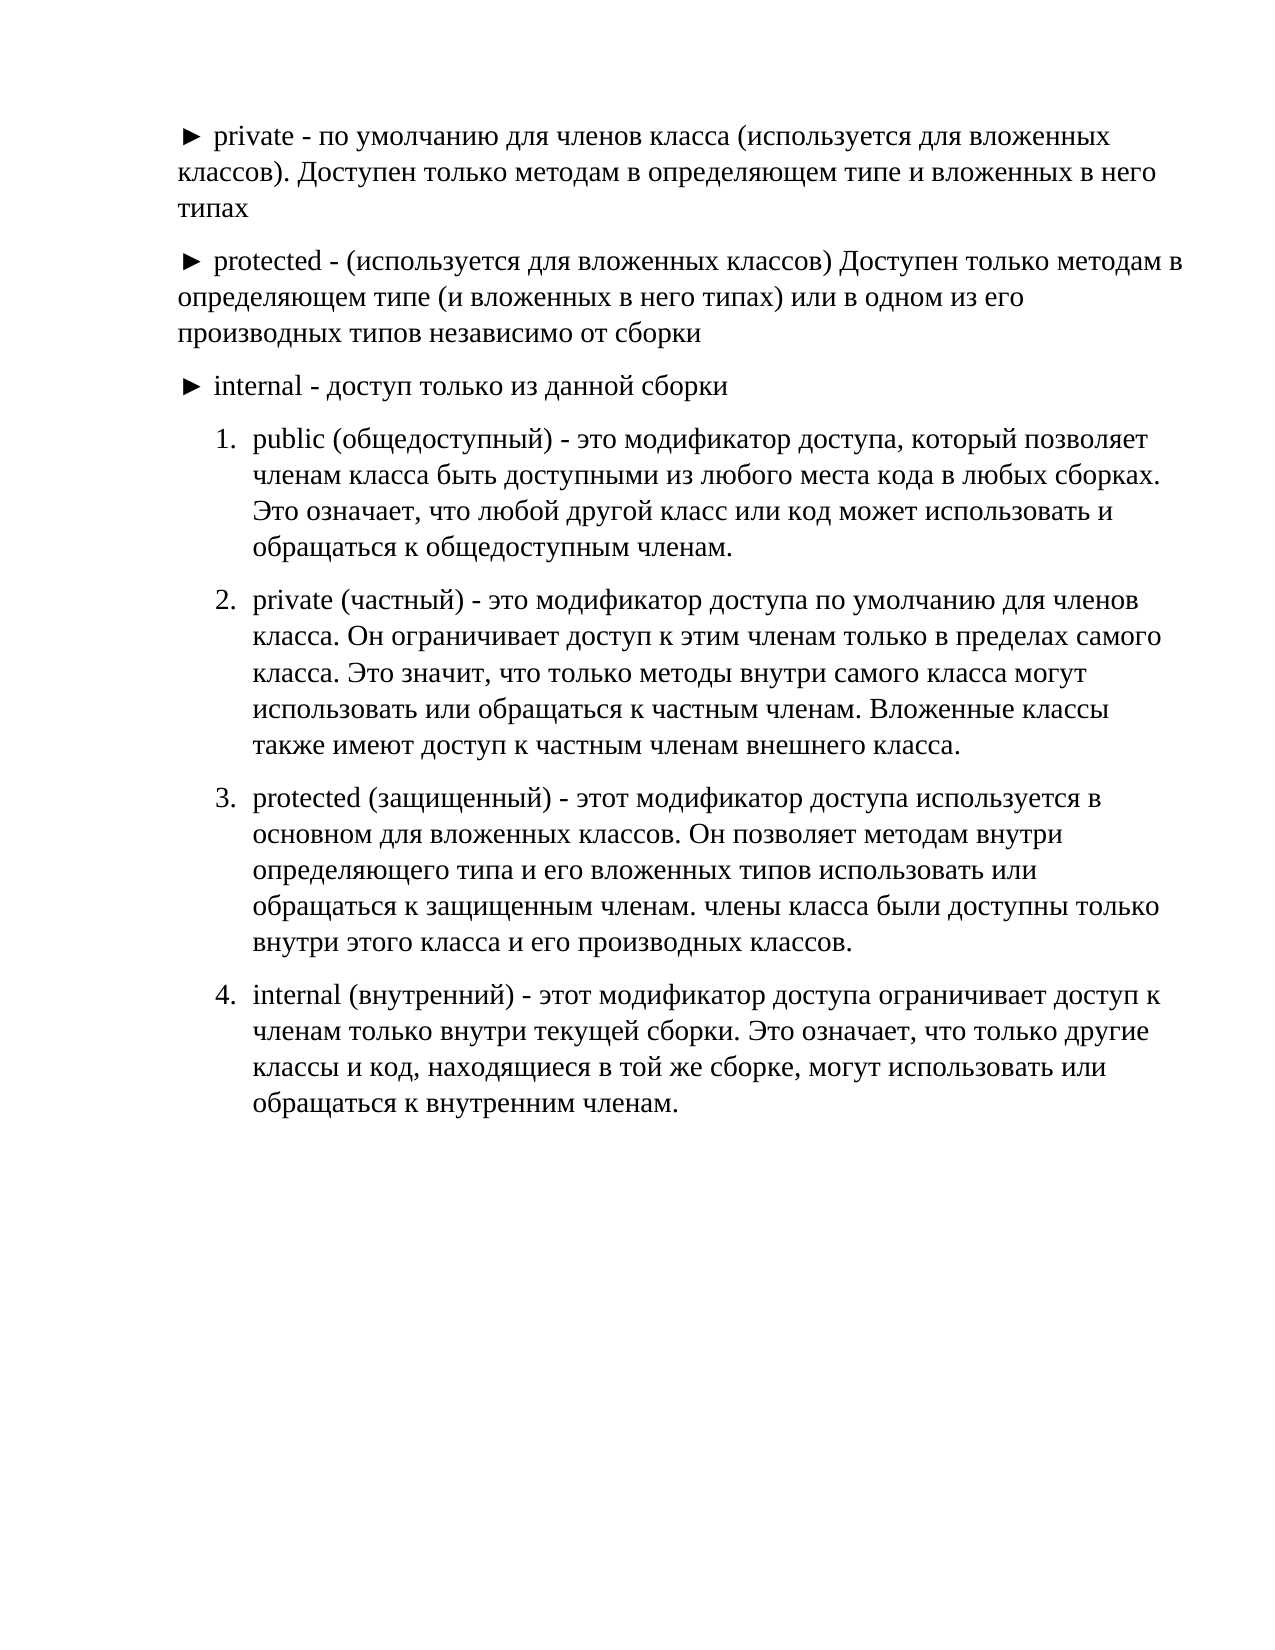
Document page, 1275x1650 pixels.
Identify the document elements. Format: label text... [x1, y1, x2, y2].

list public (общедоступный) - это модификатор доступа, который позволяет членам класса быть доступными из любого места кода в любых сборках. Это означает, что любой другой класс или код может использовать и обращаться к общедоступным членам. [215, 421, 1186, 563]
list internal (внутренний) - этот модификатор доступа ограничивает доступ к членам только внутри текущей сборки. Это означает, что только другие классы и код, находящиеся в той же сборке, могут использовать или обращаться к внутренним членам. [215, 977, 1186, 1119]
list private (частный) - это модификатор доступа по умолчанию для членов класса. Он ограничивает доступ к этим членам только в пределах самого класса. Это значит, что только методы внутри самого класса могут использовать или обращаться к частным членам. Вложенные классы также имеют доступ к частным членам внешнего класса. [215, 582, 1186, 761]
text ► internal - доступ только из данной сборки [177, 368, 1186, 402]
text ► private - по умолчанию для членов класса (используется для вложенных классов). Доступен только методам в определяющем типе и вложенных в него типах [177, 118, 1186, 224]
text ► protected - (используется для вложенных классов) Доступен только методам в определяющем типе (и вложенных в него типах) или в одном из его производных типов независимо от сборки [177, 243, 1186, 349]
list protected (защищенный) - этот модификатор доступа используется в основном для вложенных классов. Он позволяет методам внутри определяющего типа и его вложенных типов использовать или обращаться к защищенным членам. члены класса были доступны только внутри этого класса и его производных классов. [215, 780, 1186, 958]
